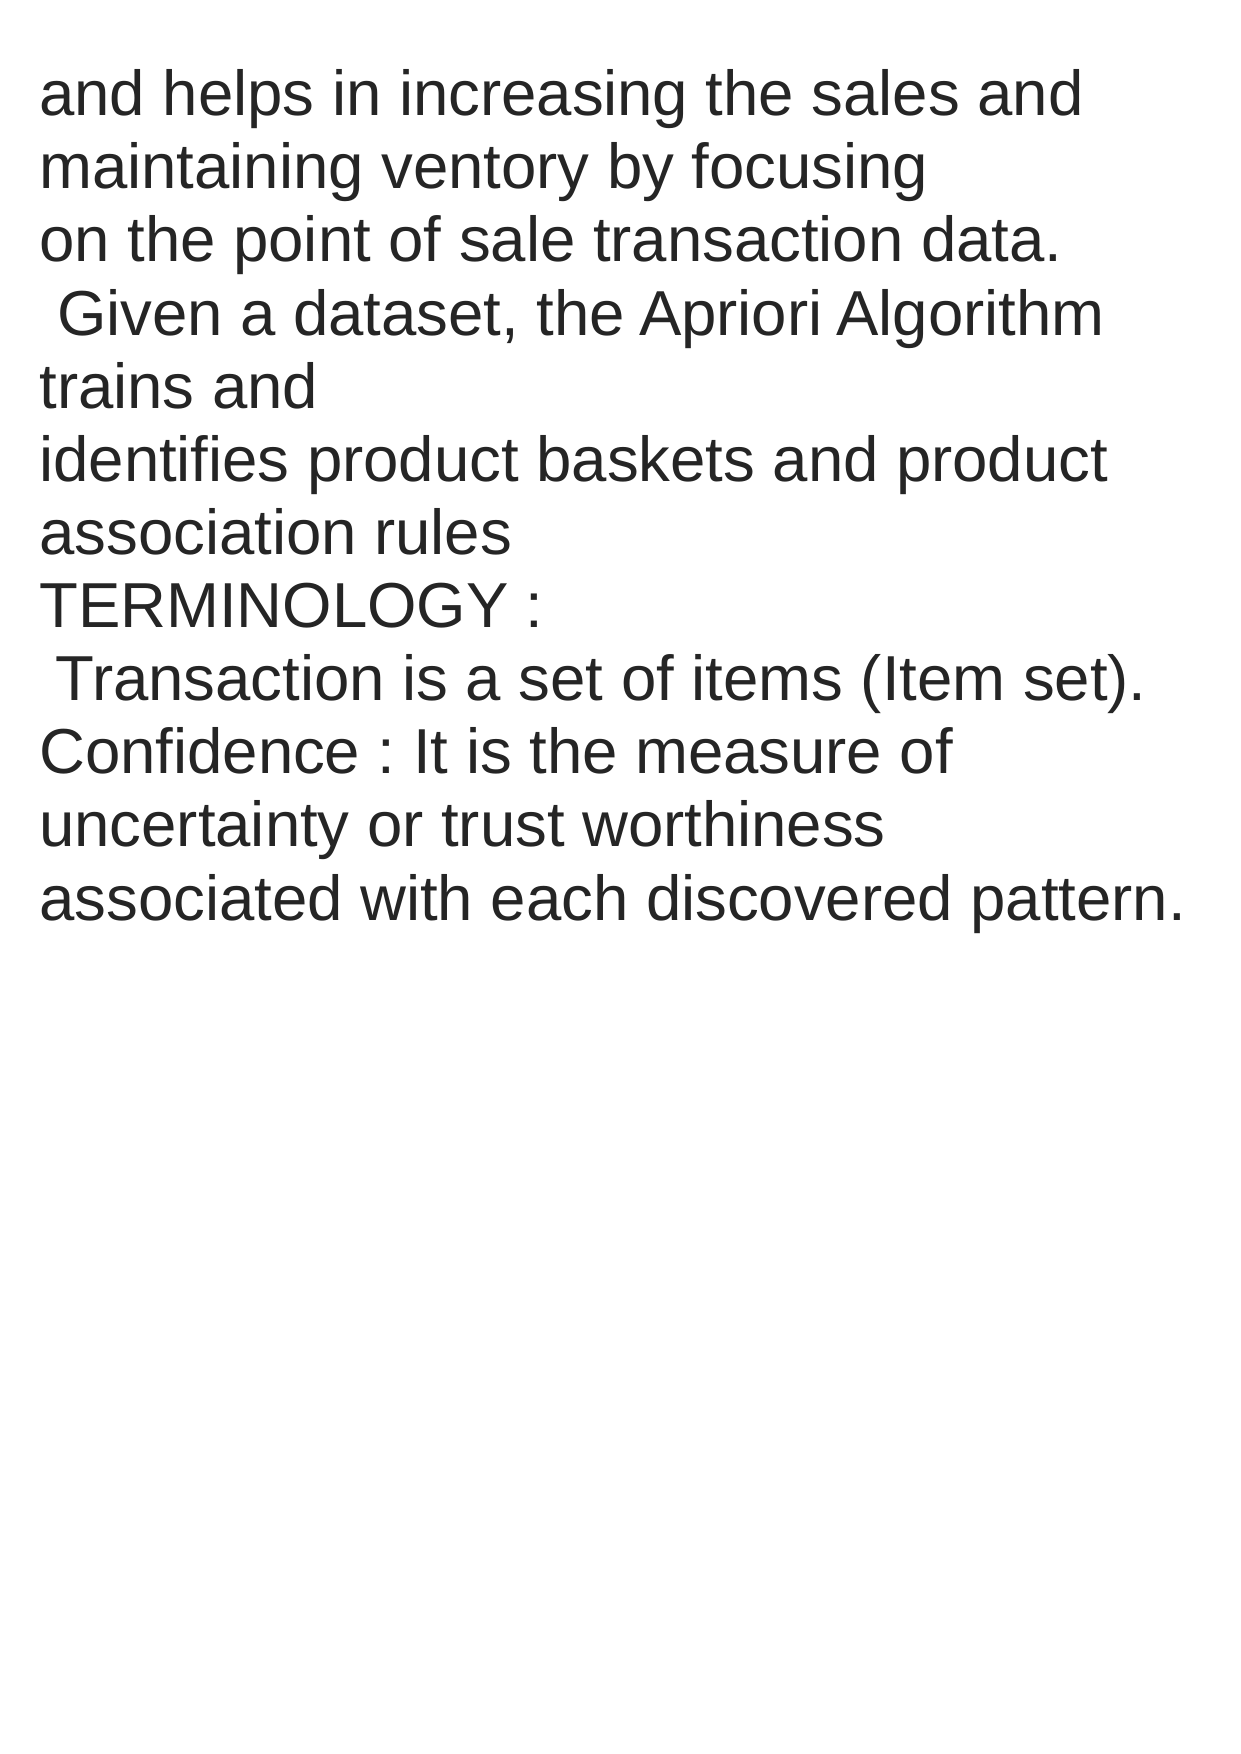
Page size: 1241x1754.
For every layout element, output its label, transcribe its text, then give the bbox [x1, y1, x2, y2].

text on the point of sale transaction data. [39, 202, 1201, 275]
text Given a dataset, the Apriori Algorithm trains and [39, 275, 1201, 422]
text TERMINOLOGY : [39, 568, 1201, 641]
text Confidence : It is the measure of uncertainty or trust worthiness [39, 714, 1201, 860]
text Transaction is a set of items (Item set). [39, 641, 1201, 714]
text associated with each discovered pattern. [39, 860, 1201, 933]
text and helps in increasing the sales and maintaining ventory by focusing [39, 56, 1201, 202]
text identifies product baskets and product association rules [39, 422, 1201, 568]
